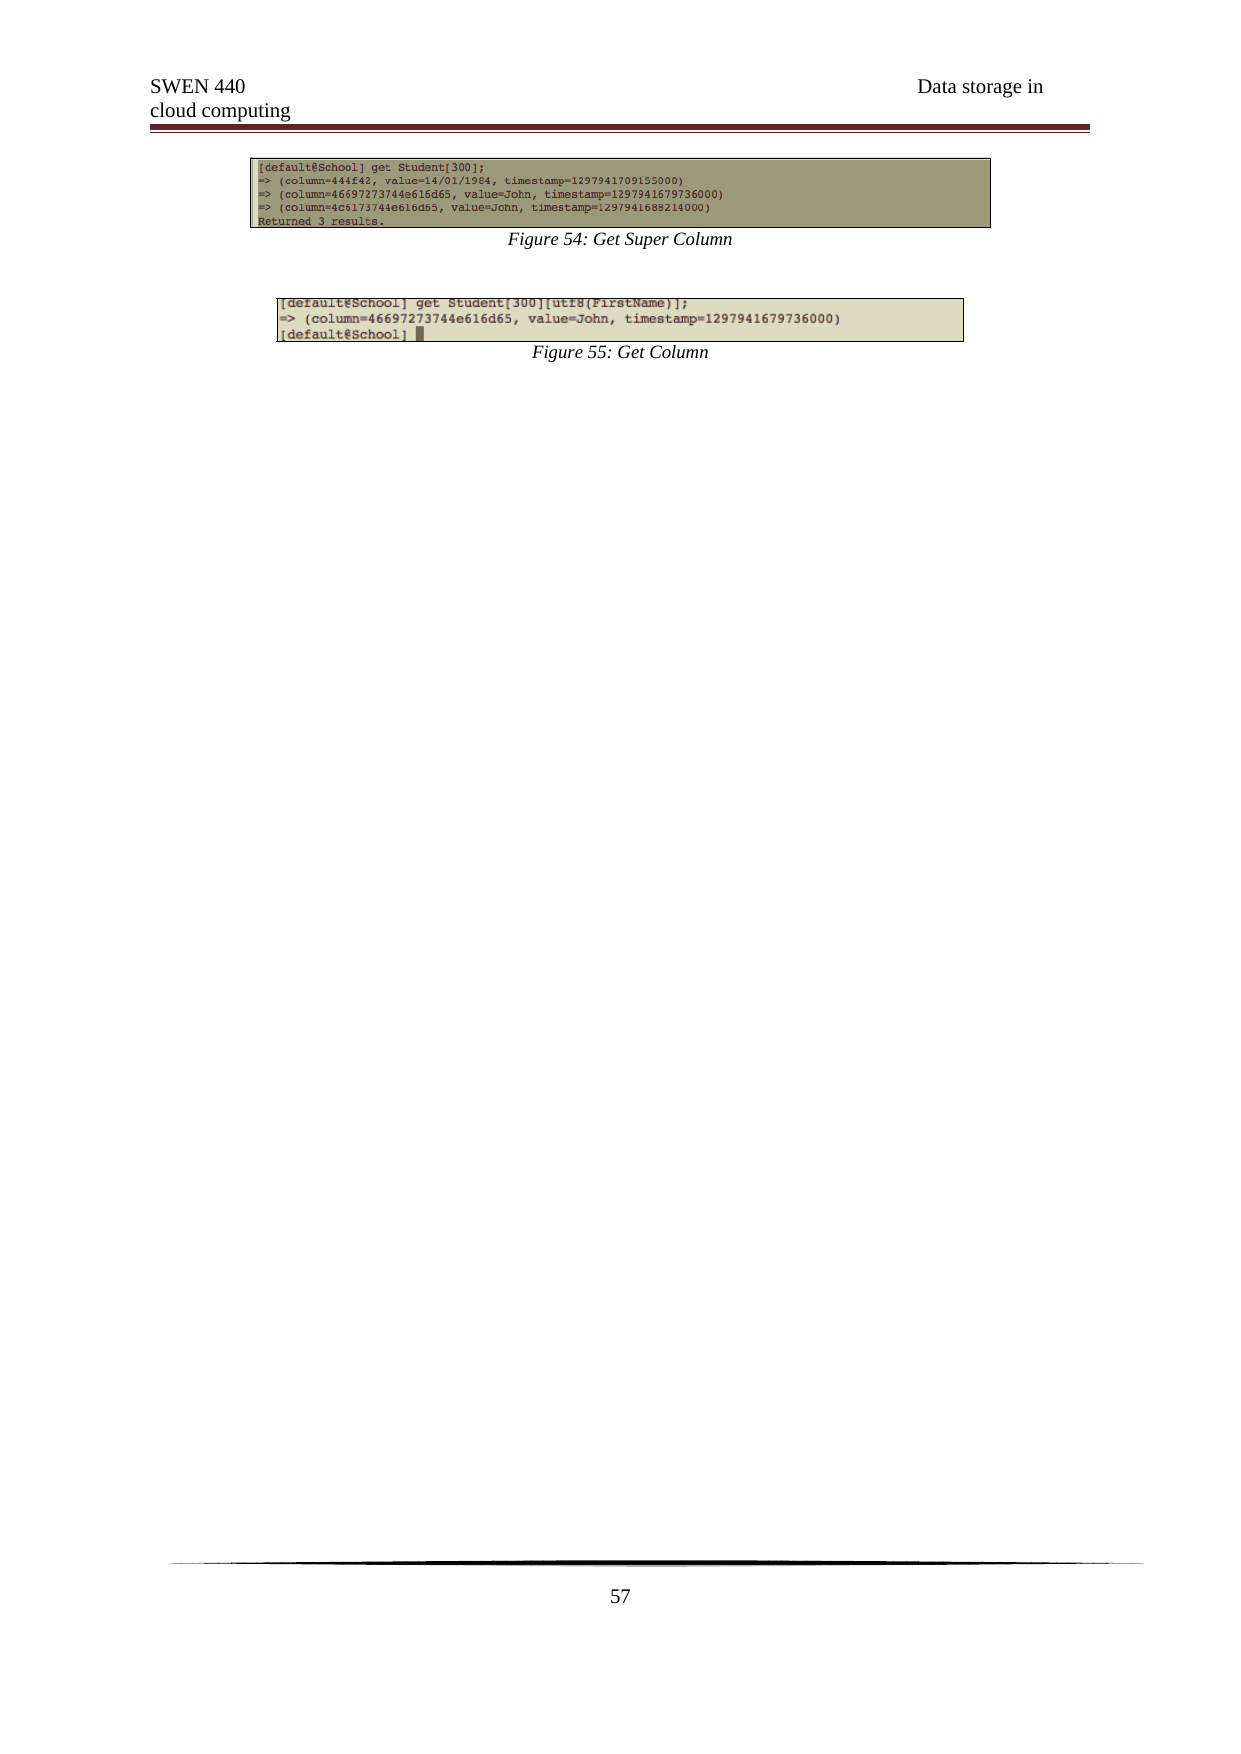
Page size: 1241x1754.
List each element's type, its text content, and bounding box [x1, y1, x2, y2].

picture [168, 1559, 1144, 1567]
picture [278, 299, 963, 341]
text Figure 54: Get Super Column [150, 228, 1090, 249]
text Figure 55: Get Column [150, 341, 1090, 363]
picture [251, 159, 990, 227]
